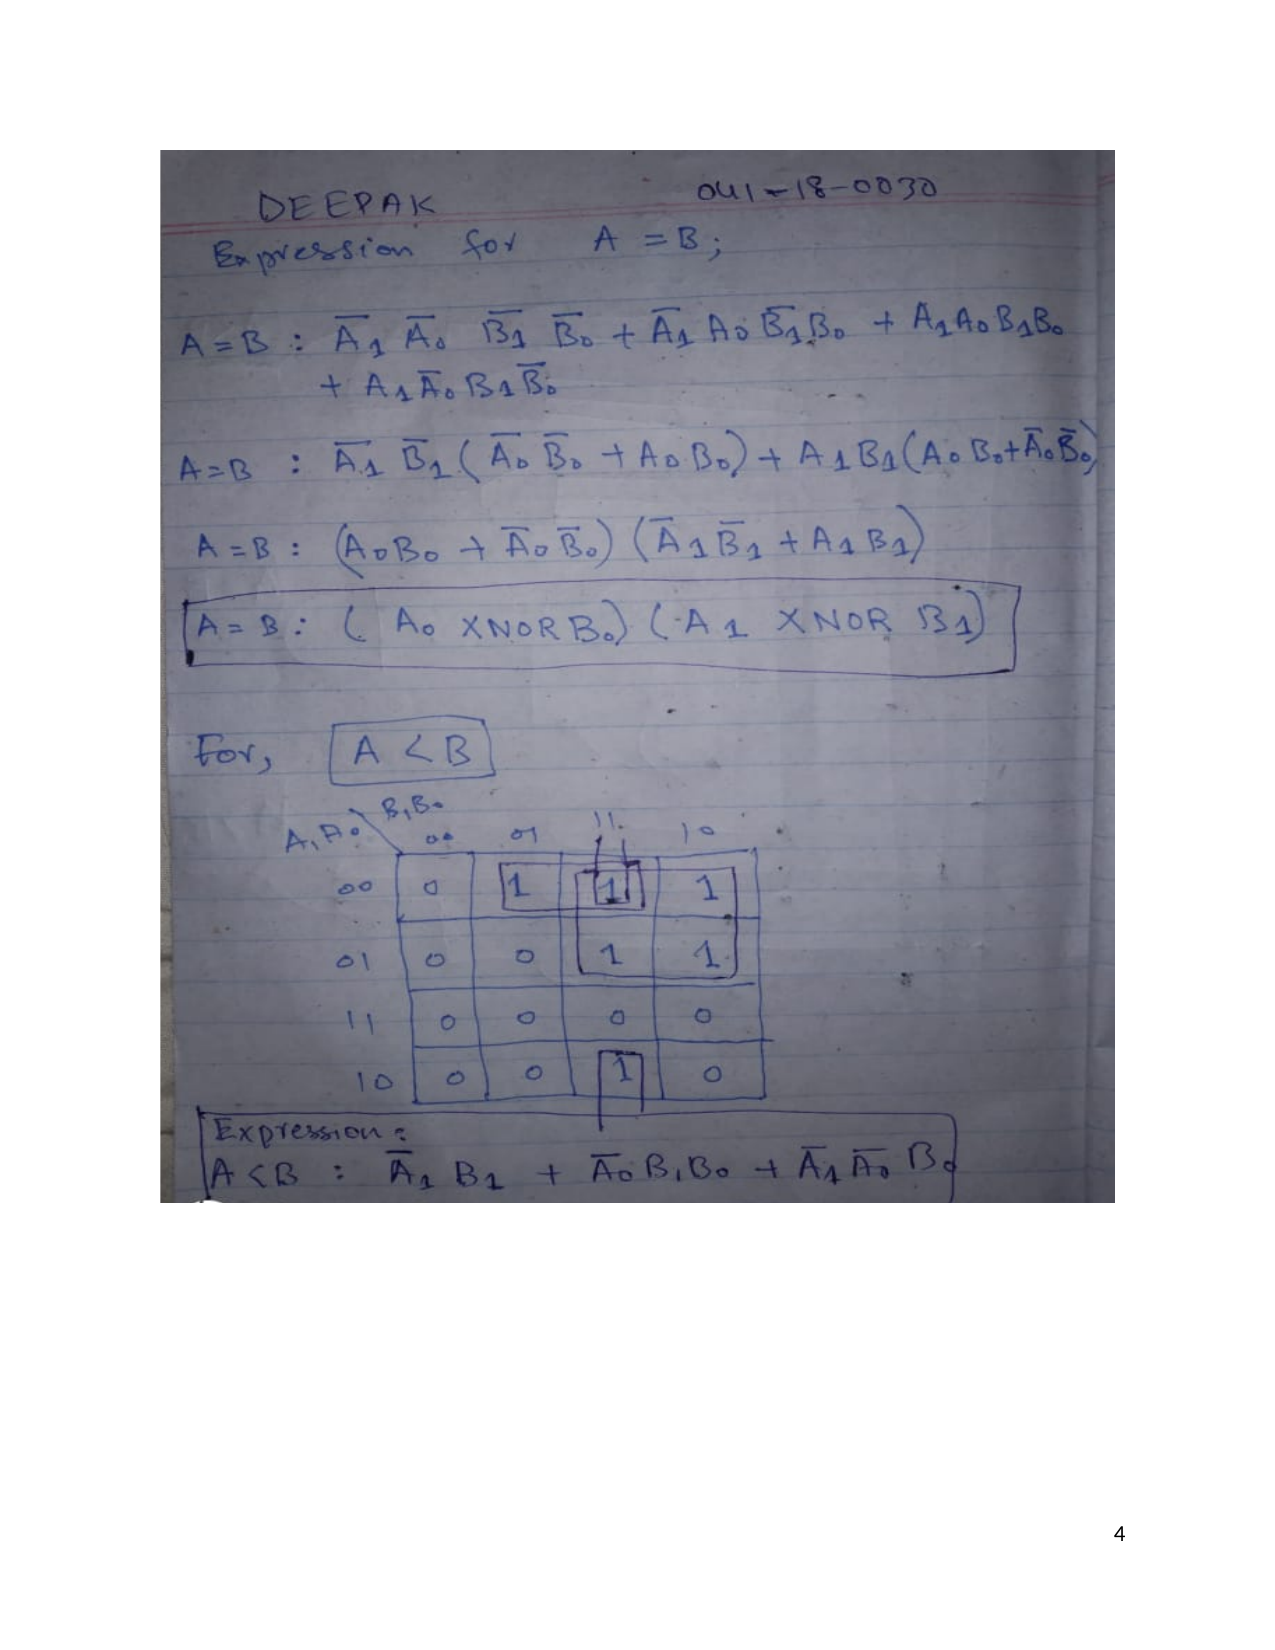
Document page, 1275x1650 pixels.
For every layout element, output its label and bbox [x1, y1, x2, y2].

picture [160, 150, 1115, 1203]
